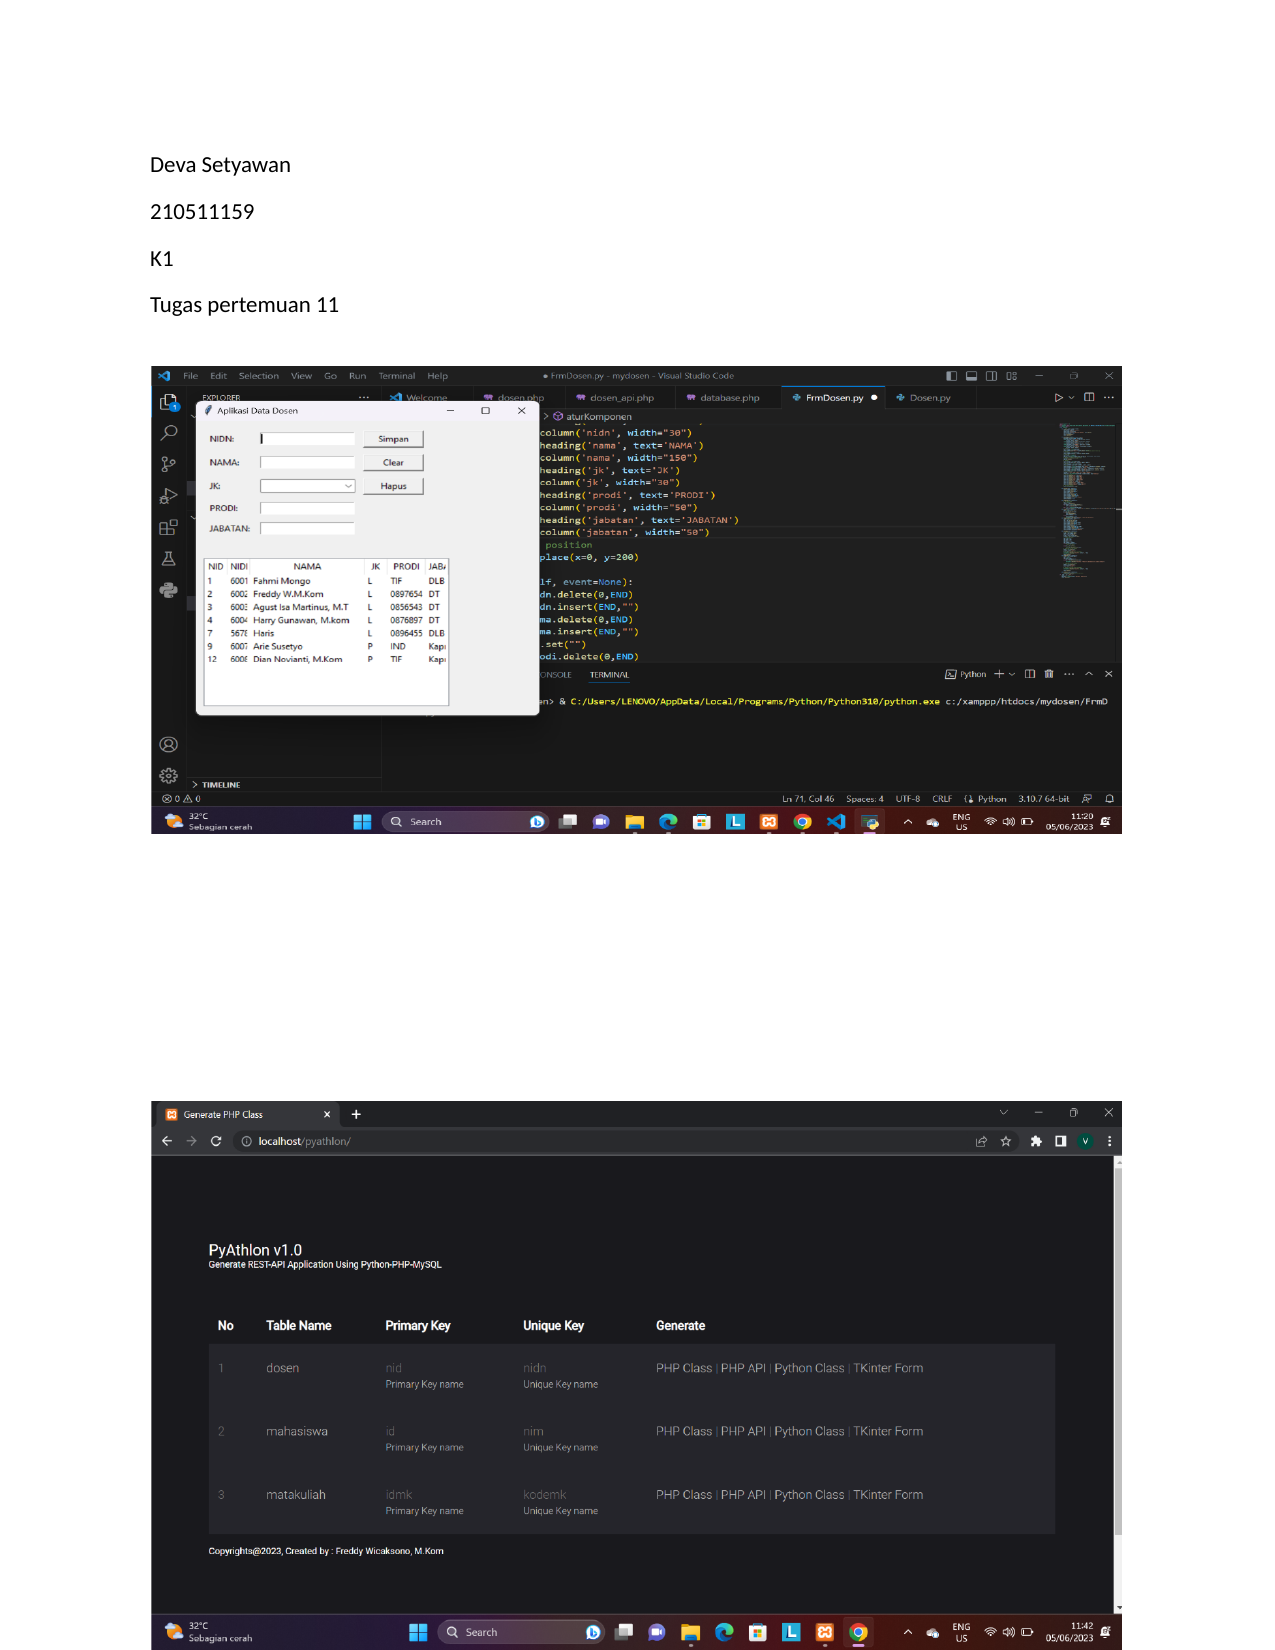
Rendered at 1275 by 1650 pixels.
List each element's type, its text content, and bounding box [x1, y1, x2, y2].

text 210511159 [150, 197, 1125, 225]
picture [150, 366, 1122, 833]
picture [150, 1101, 1122, 1648]
text Tugas pertemuan 11 [150, 291, 1125, 319]
text Deva Setyawan [150, 150, 1125, 178]
text K1 [150, 244, 1125, 272]
